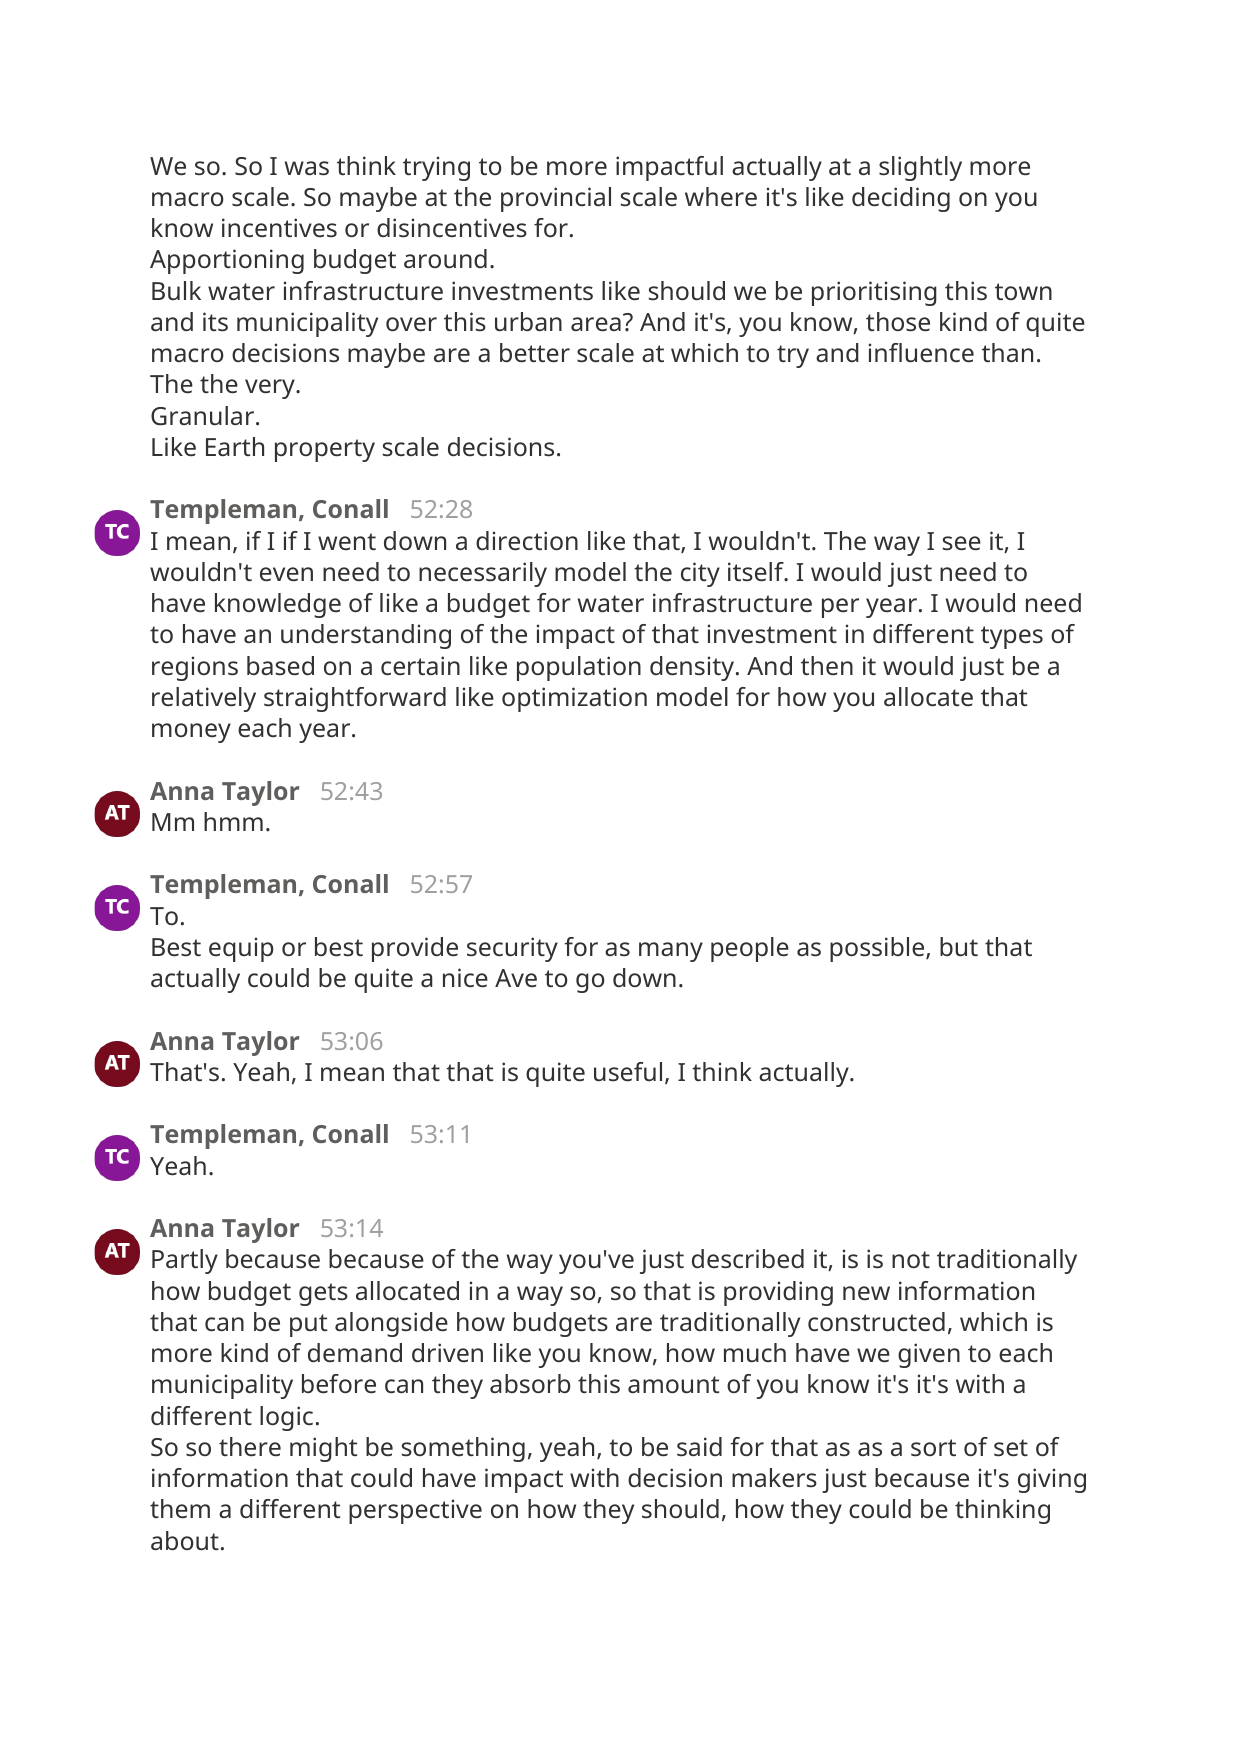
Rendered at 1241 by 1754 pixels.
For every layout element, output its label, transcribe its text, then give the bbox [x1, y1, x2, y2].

picture [94, 885, 140, 931]
text Anna Taylor 53:14 Partly because because of the way you've just described it, is is not traditionally how budget gets allocated in a way so, so that is providing new information that can be put alongside how budgets are traditionally constructed, which is more kind of demand driven like you know, how much have we given to each municipality before can they absorb this amount of you know it's it's with a different logic. So so there might be something, yeah, to be said for that as as a sort of set of information that could have impact with decision makers just because it's giving them a different perspective on how they should, how they could be thinking about. [150, 1181, 1090, 1556]
picture [94, 1135, 140, 1181]
text Anna Taylor 52:43 Mm hmm. [150, 744, 1090, 837]
text Templeman, Conall 53:11 Yeah. [150, 1087, 1090, 1181]
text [150, 150, 1090, 462]
text Templeman, Conall 52:57 To. Best equip or best provide security for as many people as possible, but that actually could be quite a nice Ave to go down. [150, 837, 1090, 994]
picture [94, 1229, 140, 1275]
text Anna Taylor 53:06 That's. Yeah, I mean that that is quite useful, I think actually. [150, 994, 1090, 1087]
picture [94, 791, 140, 837]
text Templeman, Conall 52:28 I mean, if I if I went down a direction like that, I wouldn't. The way I see it, I wouldn't even need to necessarily model the city itself. I would just need to have knowledge of like a budget for water infrastructure per year. I would need to have an understanding of the impact of that investment in different types of regions based on a certain like population density. And then it would just be a relatively straightforward like optimization model for how you allocate that money each year. [150, 462, 1090, 744]
picture [94, 510, 140, 556]
picture [94, 1041, 140, 1087]
